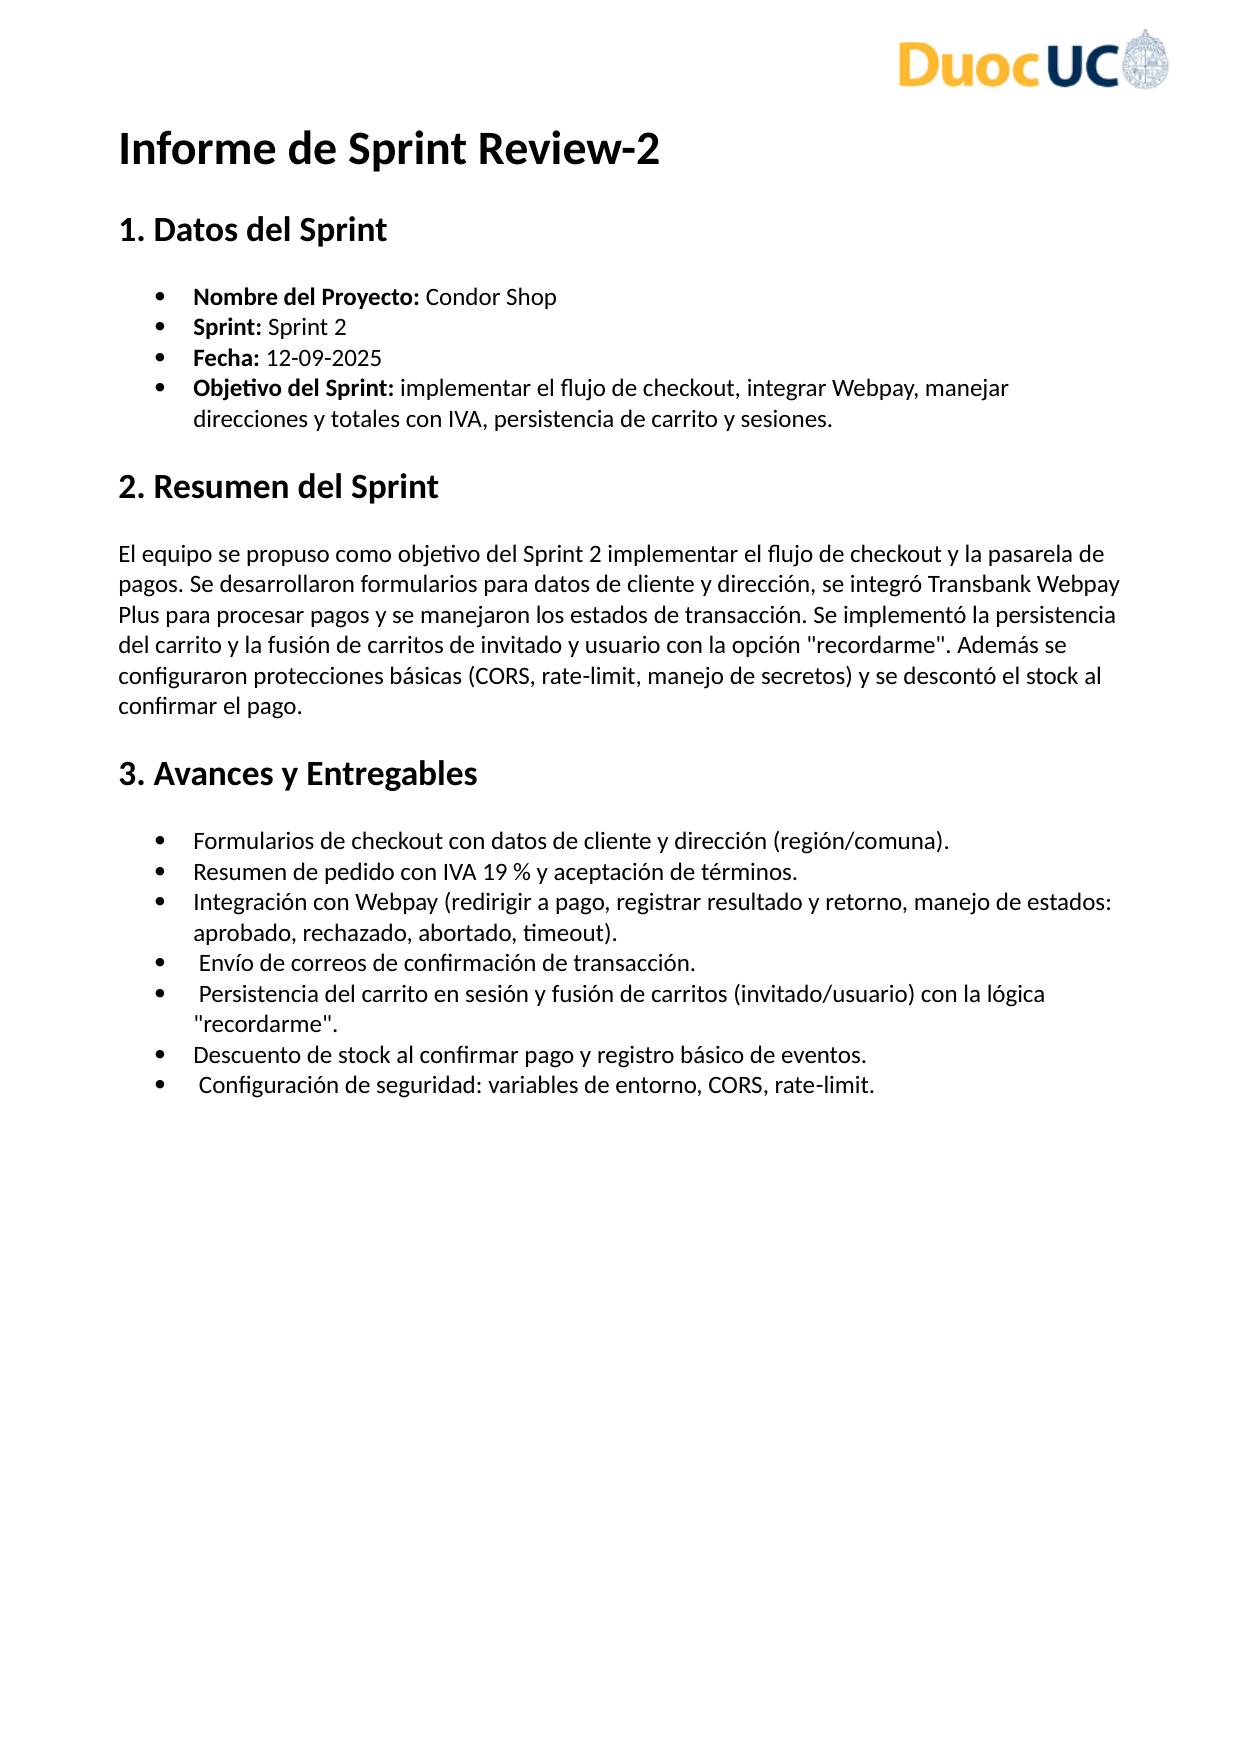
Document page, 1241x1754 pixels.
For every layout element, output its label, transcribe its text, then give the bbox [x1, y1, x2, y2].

list Objetivo del Sprint: implementar el flujo de checkout, integrar Webpay, manejar direcciones y totales con IVA, persistencia de carrito y sesiones. [156, 372, 1122, 433]
list Fecha: 12-09-2025 [156, 342, 1122, 372]
list Configuración de seguridad: variables de entorno, CORS, rate-limit. [156, 1069, 1122, 1100]
text Informe de Sprint Review-2 [118, 118, 1122, 177]
list Integración con Webpay (redirigir a pago, registrar resultado y retorno, manejo de estados: aprobado, rechazado, abortado, timeout). [156, 886, 1122, 947]
text 2. Resumen del Sprint [118, 464, 1122, 507]
text 3. Avances y Entregables [118, 751, 1122, 795]
picture [886, 23, 1179, 95]
text El equipo se propuso como objetivo del Sprint 2 implementar el flujo de checkout y la pasarela de pagos. Se desarrollaron formularios para datos de cliente y dirección, se integró Transbank Webpay Plus para procesar pagos y se manejaron los estados de transacción. Se implementó la persistencia del carrito y la fusión de carritos de invitado y usuario con la opción "recordarme". Además se configuraron protecciones básicas (CORS, rate-limit, manejo de secretos) y se descontó el stock al confirmar el pago. [118, 538, 1122, 721]
list Envío de correos de confirmación de transacción. [156, 947, 1122, 978]
list Persistencia del carrito en sesión y fusión de carritos (invitado/usuario) con la lógica "recordarme". [156, 978, 1122, 1039]
list Formularios de checkout con datos de cliente y dirección (región/comuna). [156, 825, 1122, 856]
list Resumen de pedido con IVA 19 % y aceptación de términos. [156, 856, 1122, 886]
list Descuento de stock al confirmar pago y registro básico de eventos. [156, 1039, 1122, 1069]
text 1. Datos del Sprint [118, 207, 1122, 250]
list Sprint: Sprint 2 [156, 311, 1122, 342]
list Nombre del Proyecto: Condor Shop [156, 281, 1122, 311]
